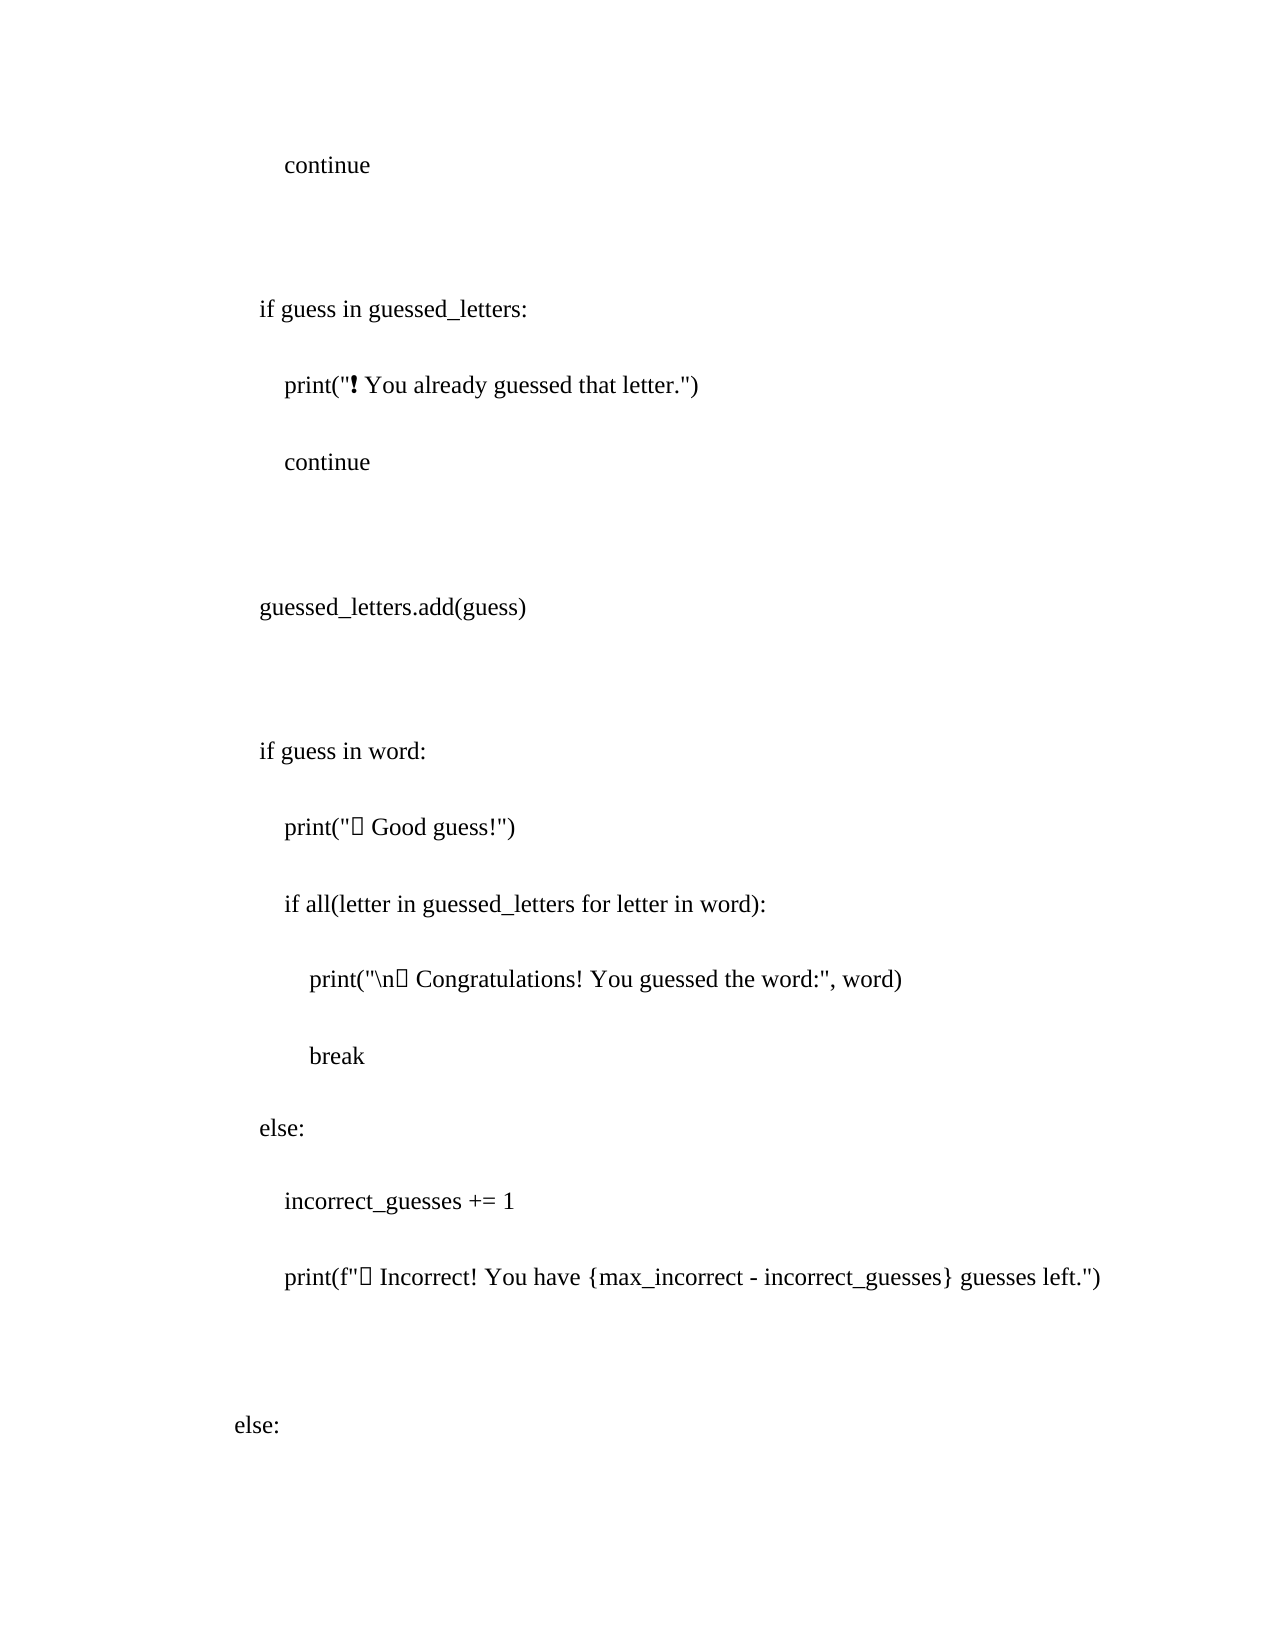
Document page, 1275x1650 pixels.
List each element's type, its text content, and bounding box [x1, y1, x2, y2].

text print("\n🎉 Congratulations! You guessed the word:", word) [209, 961, 1125, 995]
text continue [209, 447, 1125, 476]
text guessed_letters.add(guess) [209, 592, 1125, 620]
text if guess in guessed_letters: [209, 294, 1125, 323]
text else: [209, 1411, 1125, 1439]
text break [209, 1041, 1125, 1070]
text if all(letter in guessed_letters for letter in word): [209, 889, 1125, 917]
text print("❗ You already guessed that letter.") [209, 367, 1125, 401]
text continue [209, 150, 1125, 179]
text print(f"❌ Incorrect! You have {max_incorrect - incorrect_guesses} guesses left.") [209, 1258, 1125, 1292]
text incorrect_guesses += 1 [209, 1186, 1125, 1214]
text else: [209, 1113, 1125, 1142]
text print("✅ Good guess!") [209, 808, 1125, 843]
text if guess in word: [209, 736, 1125, 765]
